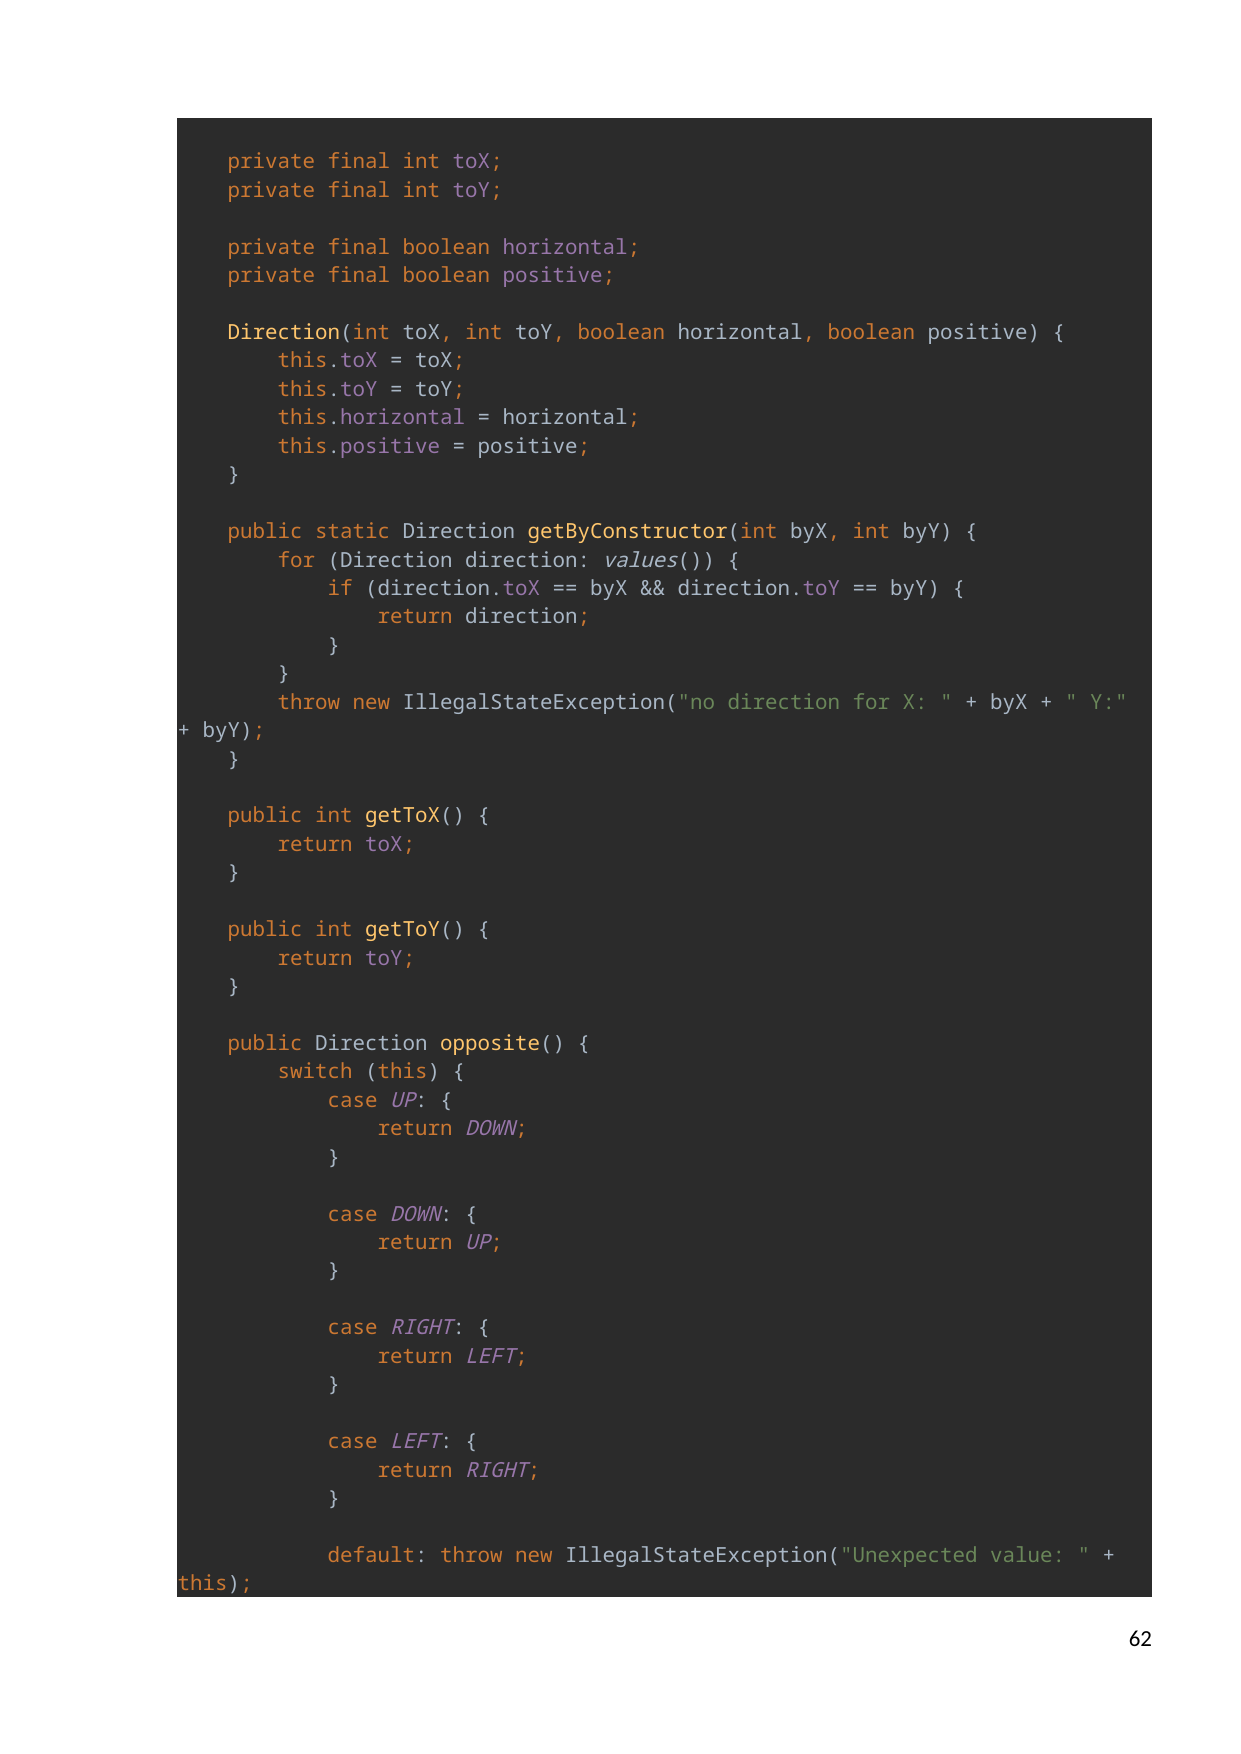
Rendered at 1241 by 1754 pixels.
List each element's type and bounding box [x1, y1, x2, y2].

text [177, 118, 1152, 1597]
